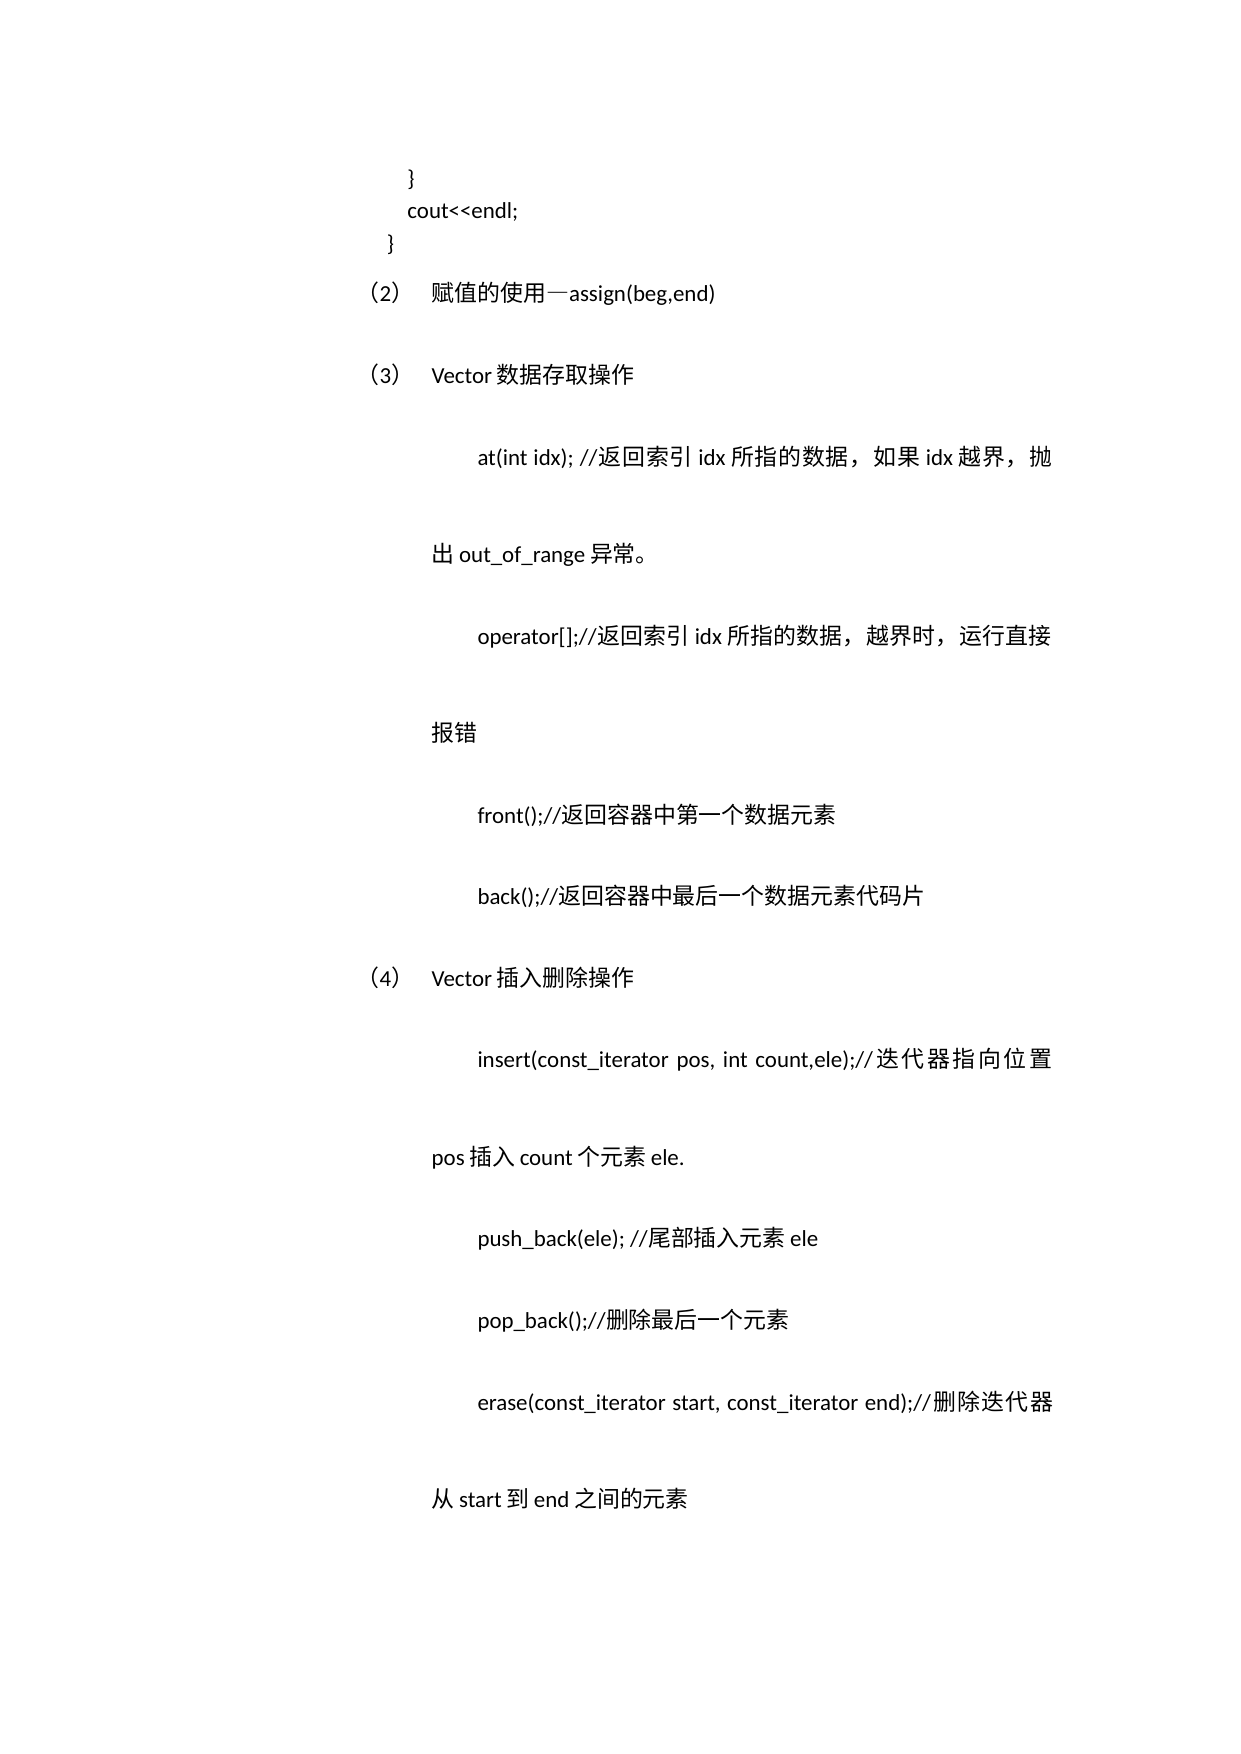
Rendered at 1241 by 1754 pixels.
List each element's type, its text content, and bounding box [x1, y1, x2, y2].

list } [387, 162, 1053, 194]
list Vector插入删除操作 [356, 944, 1053, 1009]
list } [387, 227, 1053, 259]
list erase(const_iterator start, const_iterator end);//删除迭代器从start到end之间的元素 [431, 1368, 1053, 1530]
list Vector数据存取操作 [356, 341, 1053, 406]
list push_back(ele); //尾部插入元素ele [431, 1204, 1053, 1269]
list insert(const_iterator pos, int count,ele);//迭代器指向位置pos插入count个元素ele. [431, 1025, 1053, 1188]
list operator[];//返回索引idx所指的数据，越界时，运行直接报错 [431, 602, 1053, 764]
list cout<<endl; [387, 194, 1053, 227]
list front();//返回容器中第一个数据元素 [431, 781, 1053, 846]
list back();//返回容器中最后一个数据元素代码片 [431, 862, 1053, 927]
list at(int idx); //返回索引idx所指的数据，如果idx越界，抛出out_of_range异常。 [431, 423, 1053, 585]
list 赋值的使用—assign(beg,end) [356, 259, 1053, 324]
list pop_back();//删除最后一个元素 [431, 1286, 1053, 1351]
